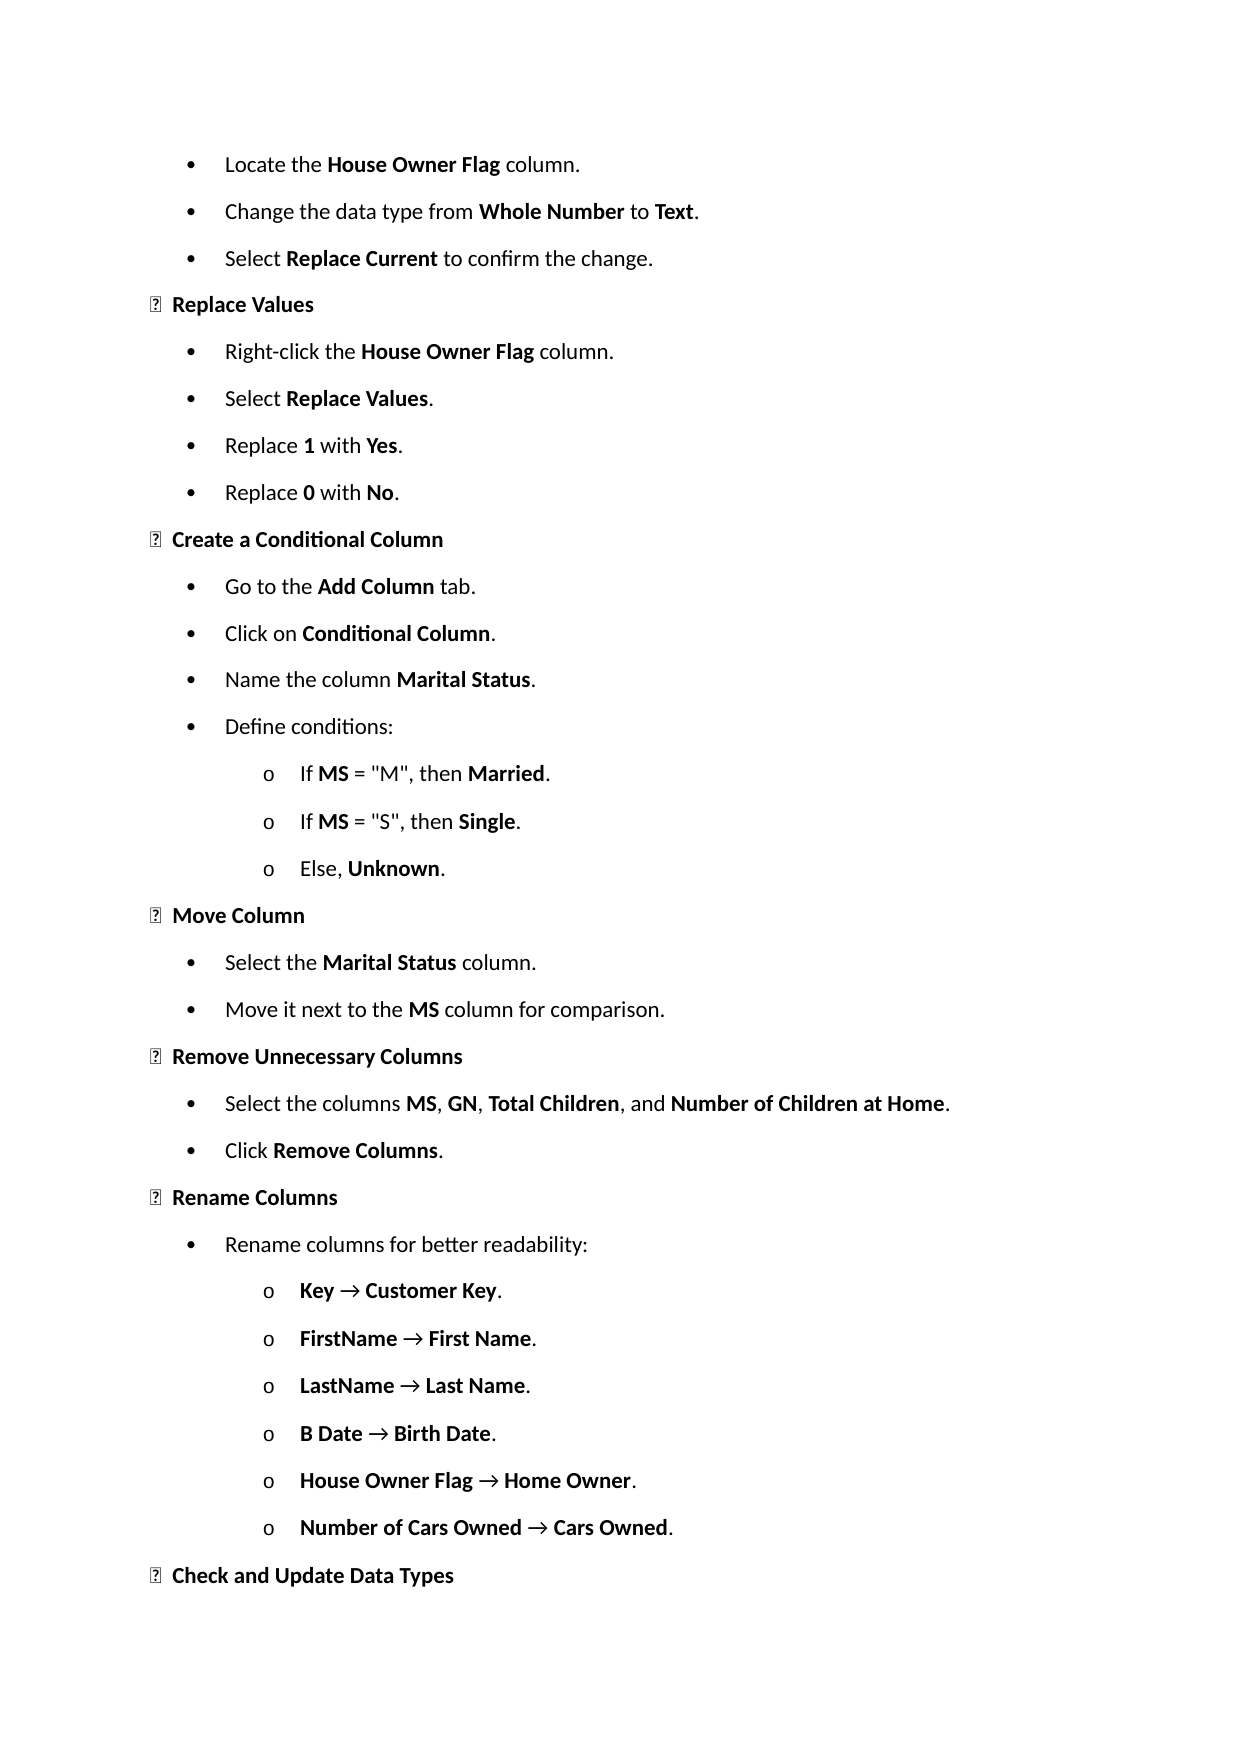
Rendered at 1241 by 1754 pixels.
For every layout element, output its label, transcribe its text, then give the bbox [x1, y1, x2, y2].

list Replace 0 with No. [187, 478, 1090, 506]
list Replace 1 with Yes. [187, 431, 1090, 459]
list If MS = "S", then Single. [262, 807, 1090, 835]
list LastName → Last Name. [262, 1371, 1090, 1400]
list Locate the House Owner Flag column. [187, 150, 1090, 178]
list Select the Marital Status column. [187, 948, 1090, 976]
list House Owner Flag → Home Owner. [262, 1466, 1090, 1495]
list If MS = "M", then Married. [262, 759, 1090, 788]
list Key → Customer Key. [262, 1277, 1090, 1305]
list FirstName → First Name. [262, 1324, 1090, 1352]
list B Date → Birth Date. [262, 1419, 1090, 1447]
list Name the column Marital Status. [187, 666, 1090, 694]
list Click on Conditional Column. [187, 619, 1090, 647]
list Select Replace Current to confirm the change. [187, 244, 1090, 272]
text  Rename Columns [150, 1183, 1090, 1211]
list Else, Unknown. [262, 854, 1090, 883]
text  Remove Unnecessary Columns [150, 1042, 1090, 1070]
list Number of Cars Owned → Cars Owned. [262, 1513, 1090, 1542]
list Move it next to the MS column for comparison. [187, 995, 1090, 1023]
text  Create a Conditional Column [150, 525, 1090, 553]
text  Replace Values [150, 291, 1090, 319]
list Rename columns for better readability: [187, 1230, 1090, 1258]
list Select Replace Values. [187, 384, 1090, 412]
list Go to the Add Column tab. [187, 572, 1090, 600]
list Click Remove Columns. [187, 1136, 1090, 1164]
list Define conditions: [187, 712, 1090, 741]
text  Move Column [150, 902, 1090, 929]
text  Check and Update Data Types [150, 1561, 1090, 1589]
list Change the data type from Whole Number to Text. [187, 197, 1090, 225]
list Right-click the House Owner Flag column. [187, 337, 1090, 366]
list Select the columns MS, GN, Total Children, and Number of Children at Home. [187, 1089, 1090, 1117]
